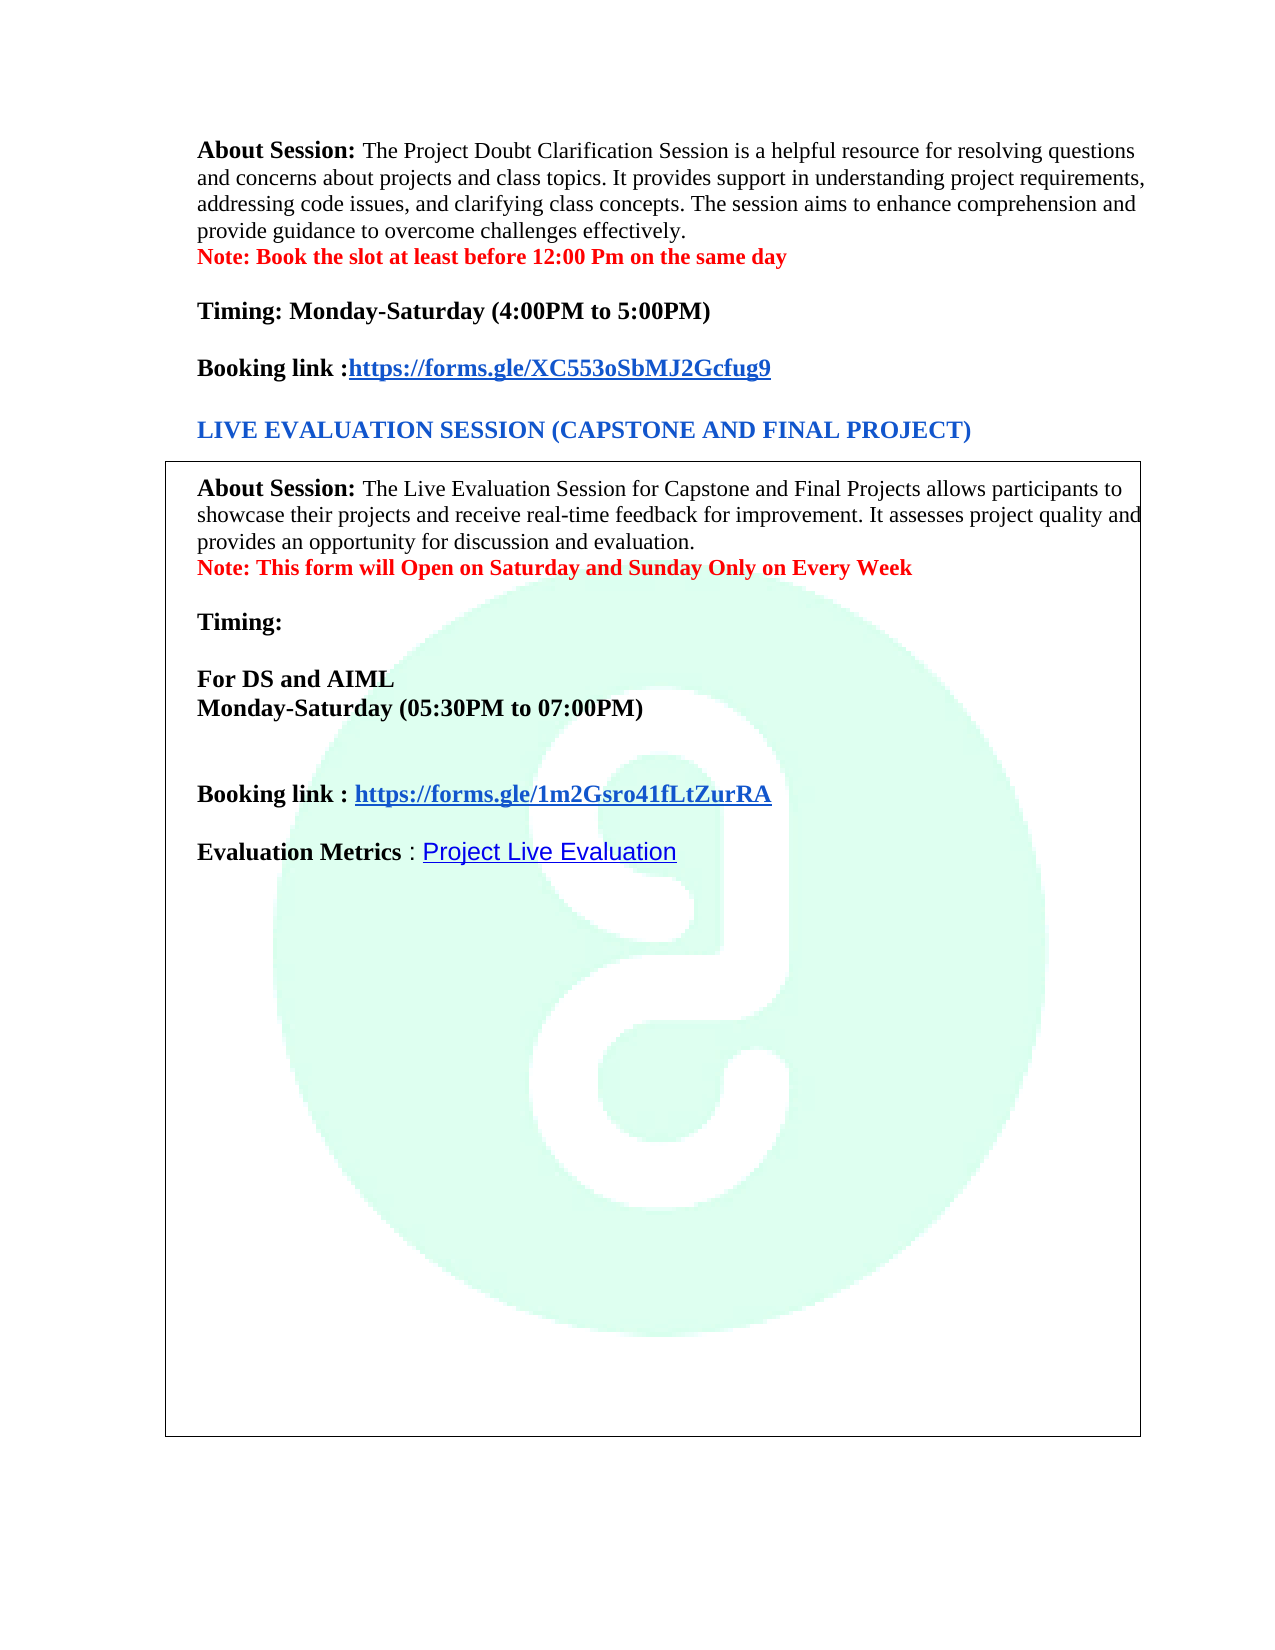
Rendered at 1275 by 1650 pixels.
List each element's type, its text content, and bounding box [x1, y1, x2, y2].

text Monday-Saturday (05:30PM to 07:00PM) [197, 693, 1153, 722]
text About Session: The Live Evaluation Session for Capstone and Final Projects allows participants to showcase their projects and receive real-time feedback for improvement. It assesses project quality and provides an opportunity for discussion and evaluation. [197, 473, 1153, 554]
text About Session: The Project Doubt Clarification Session is a helpful resource for resolving questions and concerns about projects and class topics. It provides support in understanding project requirements, addressing code issues, and clarifying class concepts. The session aims to enhance comprehension and provide guidance to overcome challenges effectively. [197, 135, 1153, 243]
text Note: This form will Open on Saturday and Sunday Only on Every Week [197, 554, 1153, 581]
text Booking link :https://forms.gle/XC553oSbMJ2Gcfug9 [197, 353, 1153, 382]
text For DS and AIML [197, 664, 1153, 693]
text Note: Book the slot at least before 12:00 Pm on the same day [197, 243, 1153, 269]
text Timing: Monday-Saturday (4:00PM to 5:00PM) [197, 296, 1153, 325]
text Booking link : https://forms.gle/1m2Gsro41fLtZurRA [197, 779, 1153, 808]
text Evaluation Metrics : Project Live Evaluation [197, 837, 1153, 866]
text LIVE EVALUATION SESSION (CAPSTONE AND FINAL PROJECT) [197, 415, 1153, 444]
text Timing: [197, 607, 1153, 636]
